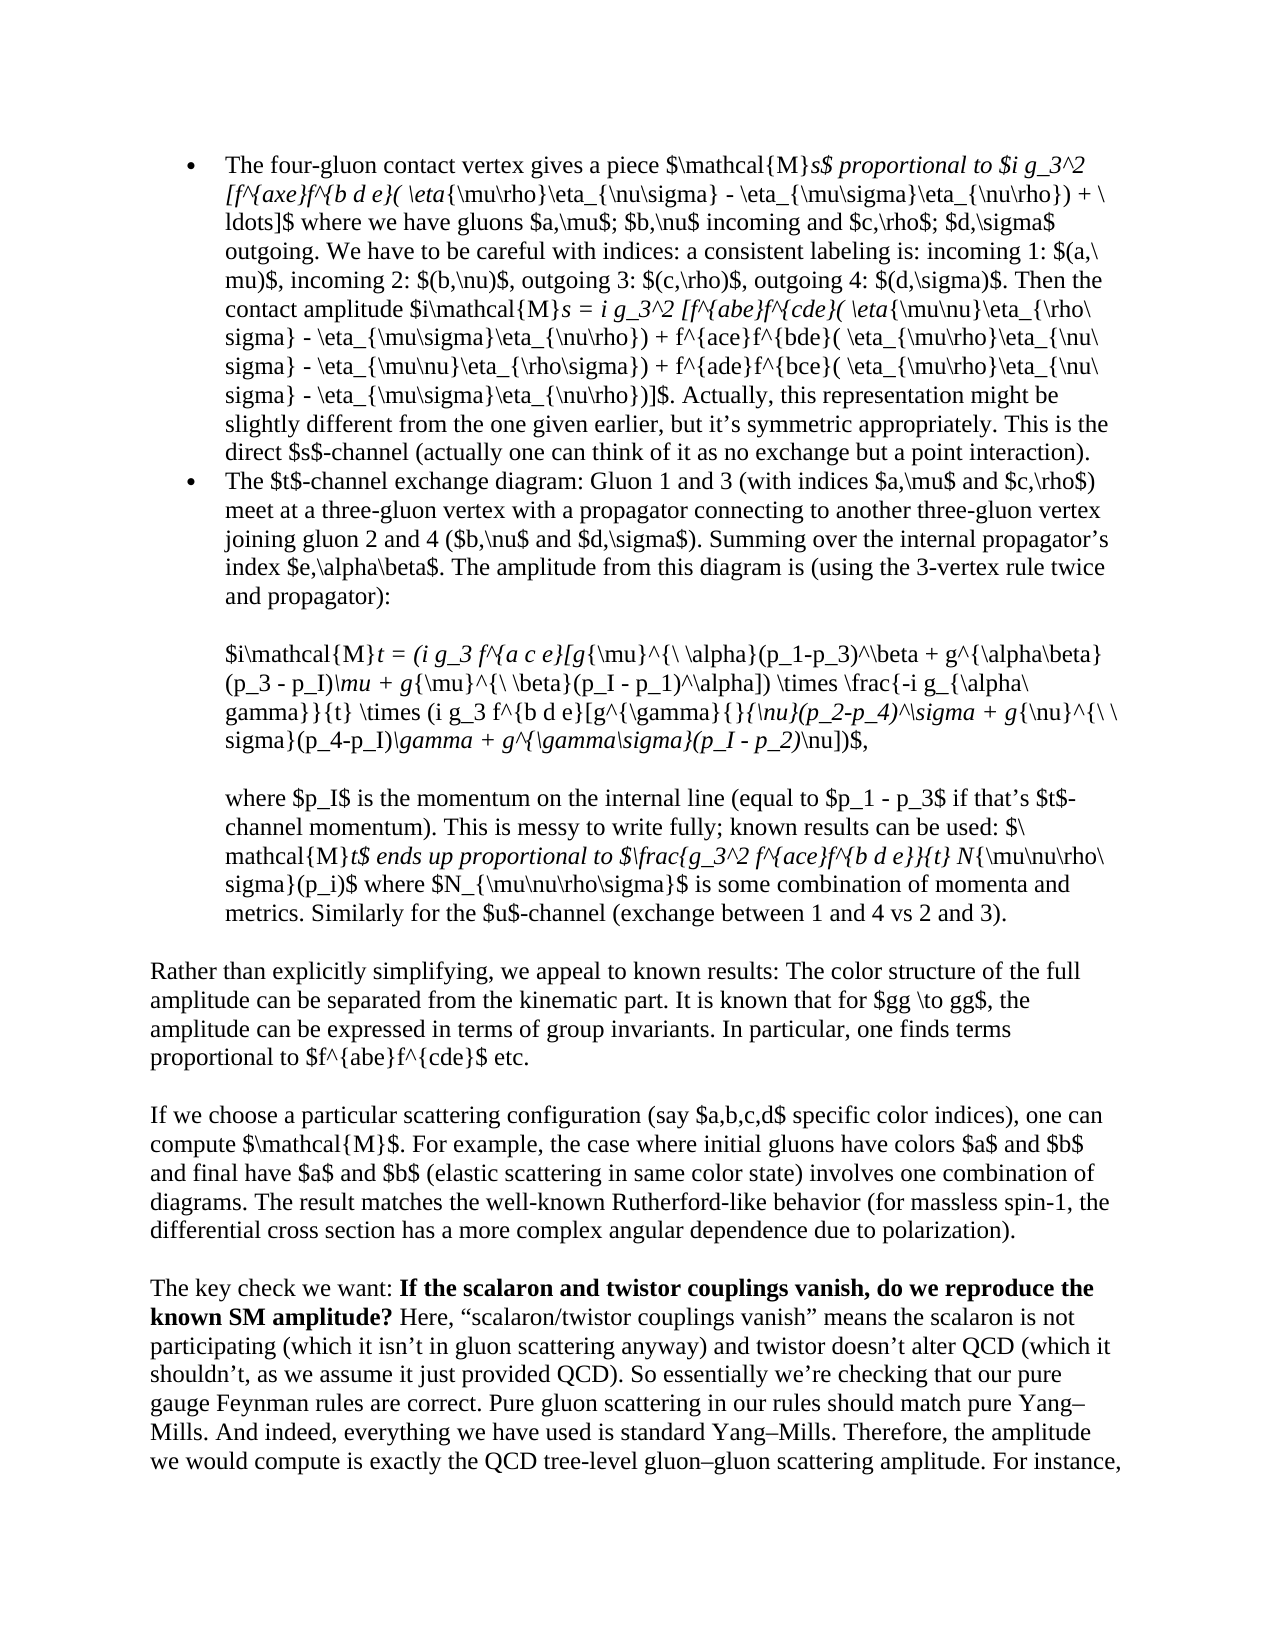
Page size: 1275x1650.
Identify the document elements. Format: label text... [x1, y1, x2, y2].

text Rather than explicitly simplifying, we appeal to known results: The color structure of the full amplitude can be separated from the kinematic part. It is known that for $gg \to gg$, the amplitude can be expressed in terms of group invariants. In particular, one finds terms proportional to $f^{abe}f^{cde}$ etc. [150, 956, 1125, 1071]
list The four-gluon contact vertex gives a piece $\mathcal{M}s$ proportional to $i g_3^2 [f^{axe}f^{b d e}( \eta{\mu\rho}\eta_{\nu\sigma} - \eta_{\mu\sigma}\eta_{\nu\rho}) + \ldots]$ where we have gluons $a,\mu$; $b,\nu$ incoming and $c,\rho$; $d,\sigma$ outgoing. We have to be careful with indices: a consistent labeling is: incoming 1: $(a,\mu)$, incoming 2: $(b,\nu)$, outgoing 3: $(c,\rho)$, outgoing 4: $(d,\sigma)$. Then the contact amplitude $i\mathcal{M}s = i g_3^2 [f^{abe}f^{cde}( \eta{\mu\nu}\eta_{\rho\sigma} - \eta_{\mu\sigma}\eta_{\nu\rho}) + f^{ace}f^{bde}( \eta_{\mu\rho}\eta_{\nu\sigma} - \eta_{\mu\nu}\eta_{\rho\sigma}) + f^{ade}f^{bce}( \eta_{\mu\rho}\eta_{\nu\sigma} - \eta_{\mu\sigma}\eta_{\nu\rho})]$. Actually, this representation might be slightly different from the one given earlier, but it’s symmetric appropriately. This is the direct $s$-channel (actually one can think of it as no exchange but a point interaction). [187, 150, 1125, 466]
text where $p_I$ is the momentum on the internal line (equal to $p_1 - p_3$ if that’s $t$-channel momentum). This is messy to write fully; known results can be used: $\mathcal{M}t$ ends up proportional to $\frac{g_3^2 f^{ace}f^{b d e}}{t} N{\mu\nu\rho\sigma}(p_i)$ where $N_{\mu\nu\rho\sigma}$ is some combination of momenta and metrics. Similarly for the $u$-channel (exchange between 1 and 4 vs 2 and 3). [225, 783, 1125, 927]
text $i\mathcal{M}t = (i g_3 f^{a c e}[g{\mu}^{\ \alpha}(p_1-p_3)^\beta + g^{\alpha\beta}(p_3 - p_I)\mu + g{\mu}^{\ \beta}(p_I - p_1)^\alpha]) \times \frac{-i g_{\alpha\gamma}}{t} \times (i g_3 f^{b d e}[g^{\gamma}{}{\nu}(p_2-p_4)^\sigma + g{\nu}^{\ \sigma}(p_4-p_I)\gamma + g^{\gamma\sigma}(p_I - p_2)\nu])$, [225, 639, 1125, 754]
text If we choose a particular scattering configuration (say $a,b,c,d$ specific color indices), one can compute $\mathcal{M}$. For example, the case where initial gluons have colors $a$ and $b$ and final have $a$ and $b$ (elastic scattering in same color state) involves one combination of diagrams. The result matches the well-known Rutherford-like behavior (for massless spin-1, the differential cross section has a more complex angular dependence due to polarization). [150, 1100, 1125, 1244]
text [150, 1273, 1125, 1474]
list The $t$-channel exchange diagram: Gluon 1 and 3 (with indices $a,\mu$ and $c,\rho$) meet at a three-gluon vertex with a propagator connecting to another three-gluon vertex joining gluon 2 and 4 ($b,\nu$ and $d,\sigma$). Summing over the internal propagator’s index $e,\alpha\beta$. The amplitude from this diagram is (using the 3-vertex rule twice and propagator): [187, 466, 1125, 610]
